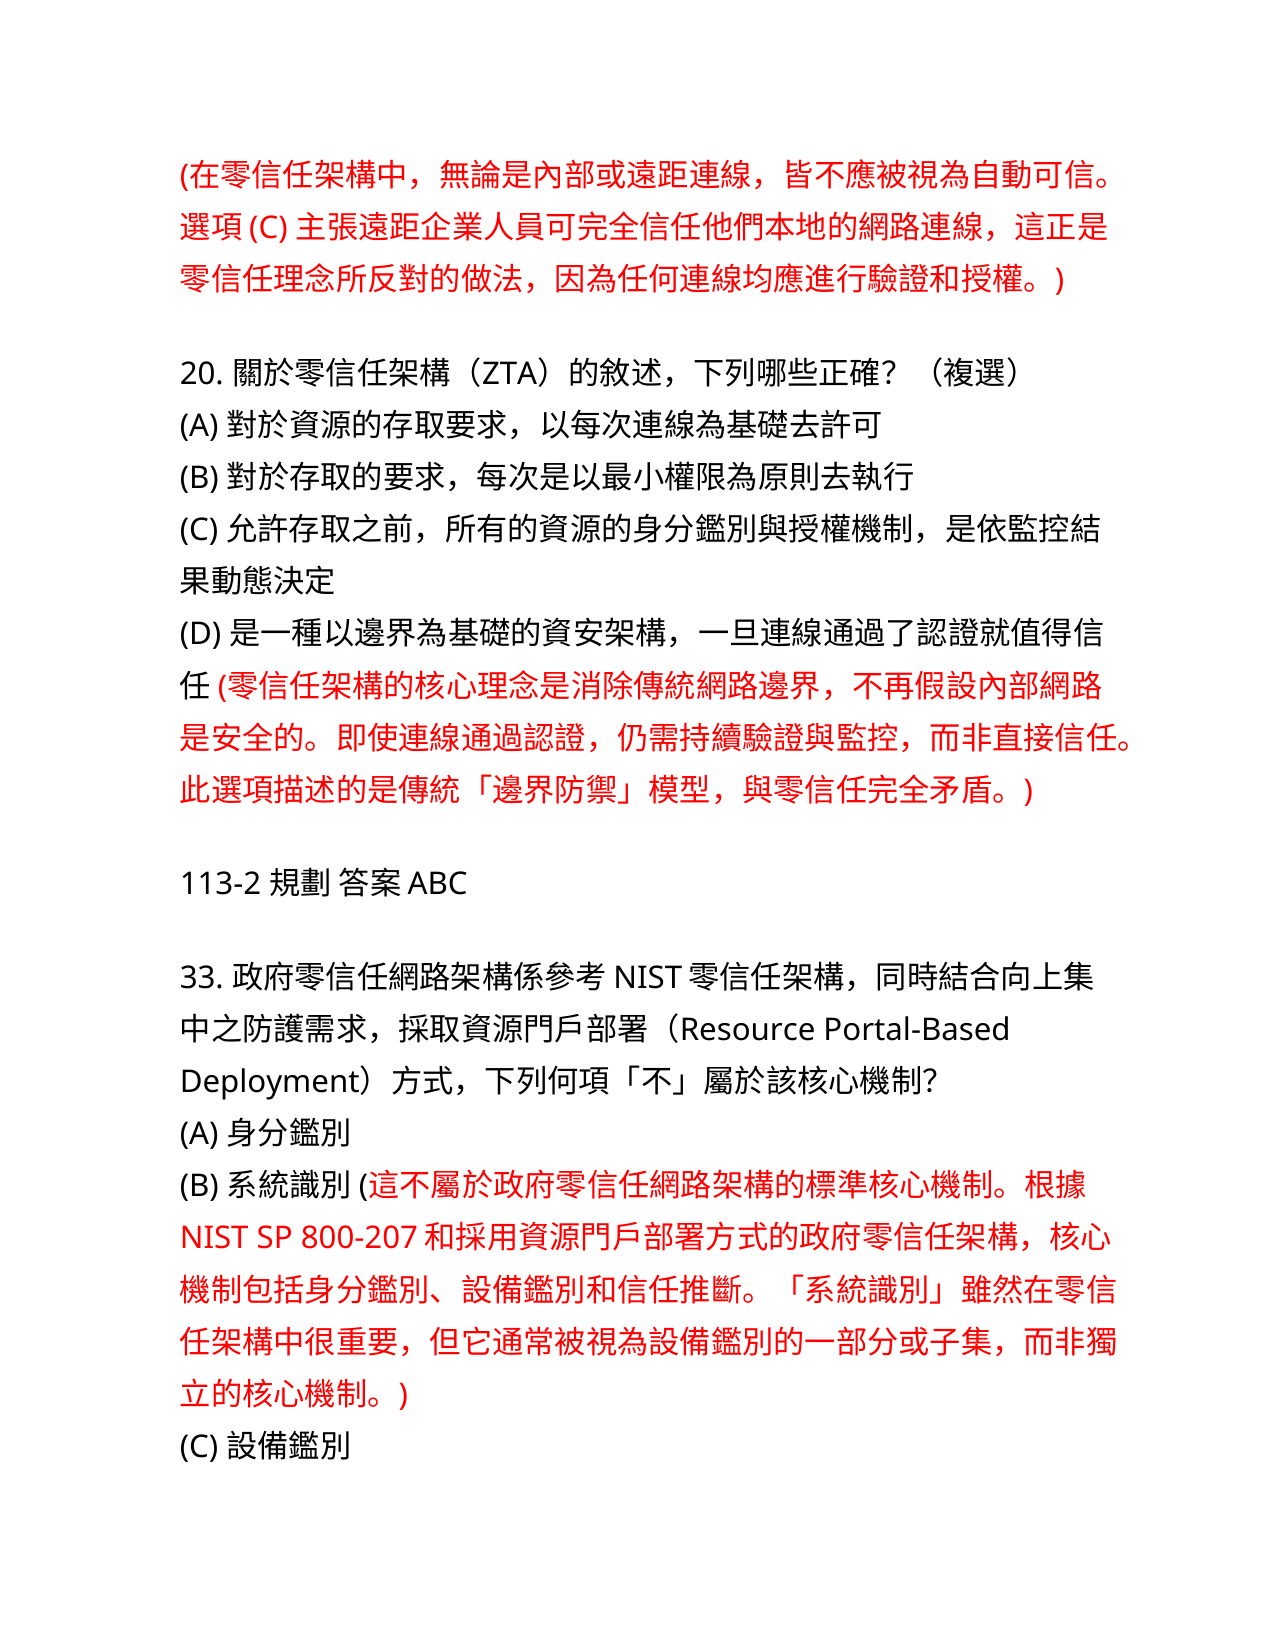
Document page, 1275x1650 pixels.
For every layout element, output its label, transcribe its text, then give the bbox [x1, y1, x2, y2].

text (D) 是一種以邊界為基礎的資安架構，一旦連線通過了認證就值得信任 (零信任架構的核心理念是消除傳統網路邊界，不再假設內部網路是安全的。即使連線通過認證，仍需持續驗證與監控，而非直接信任。此選項描述的是傳統「邊界防禦」模型，與零信任完全矛盾。) [179, 608, 1125, 810]
text (在零信任架構中，無論是內部或遠距連線，皆不應被視為自動可信。選項 (C) 主張遠距企業人員可完全信任他們本地的網路連線，這正是零信任理念所反對的做法，因為任何連線均應進行驗證和授權。) [179, 150, 1125, 300]
text 113-2 規劃 答案ABC [179, 858, 1125, 904]
text 20. 關於零信任架構（ZTA）的敘述，下列哪些正確？（複選） [179, 348, 1125, 393]
text (B) 系統識別 (這不屬於政府零信任網路架構的標準核心機制。根據NIST SP 800-207和採用資源門戶部署方式的政府零信任架構，核心機制包括身分鑑別、設備鑑別和信任推斷。「系統識別」雖然在零信任架構中很重要，但它通常被視為設備鑑別的一部分或子集，而非獨立的核心機制。) [179, 1161, 1125, 1414]
text (C) 允許存取之前，所有的資源的身分鑑別與授權機制，是依監控結果動態決定 [179, 504, 1125, 602]
text (B) 對於存取的要求，每次是以最小權限為原則去執行 [179, 452, 1125, 498]
text (A) 對於資源的存取要求，以每次連線為基礎去許可 [179, 400, 1125, 445]
text 33. 政府零信任網路架構係參考NIST零信任架構，同時結合向上集中之防護需求，採取資源門戶部署（Resource Portal-Based Deployment）方式，下列何項「不」屬於該核心機制？ [179, 952, 1125, 1102]
text (A) 身分鑑別 [179, 1108, 1125, 1154]
text (C) 設備鑑別 [179, 1421, 1125, 1466]
